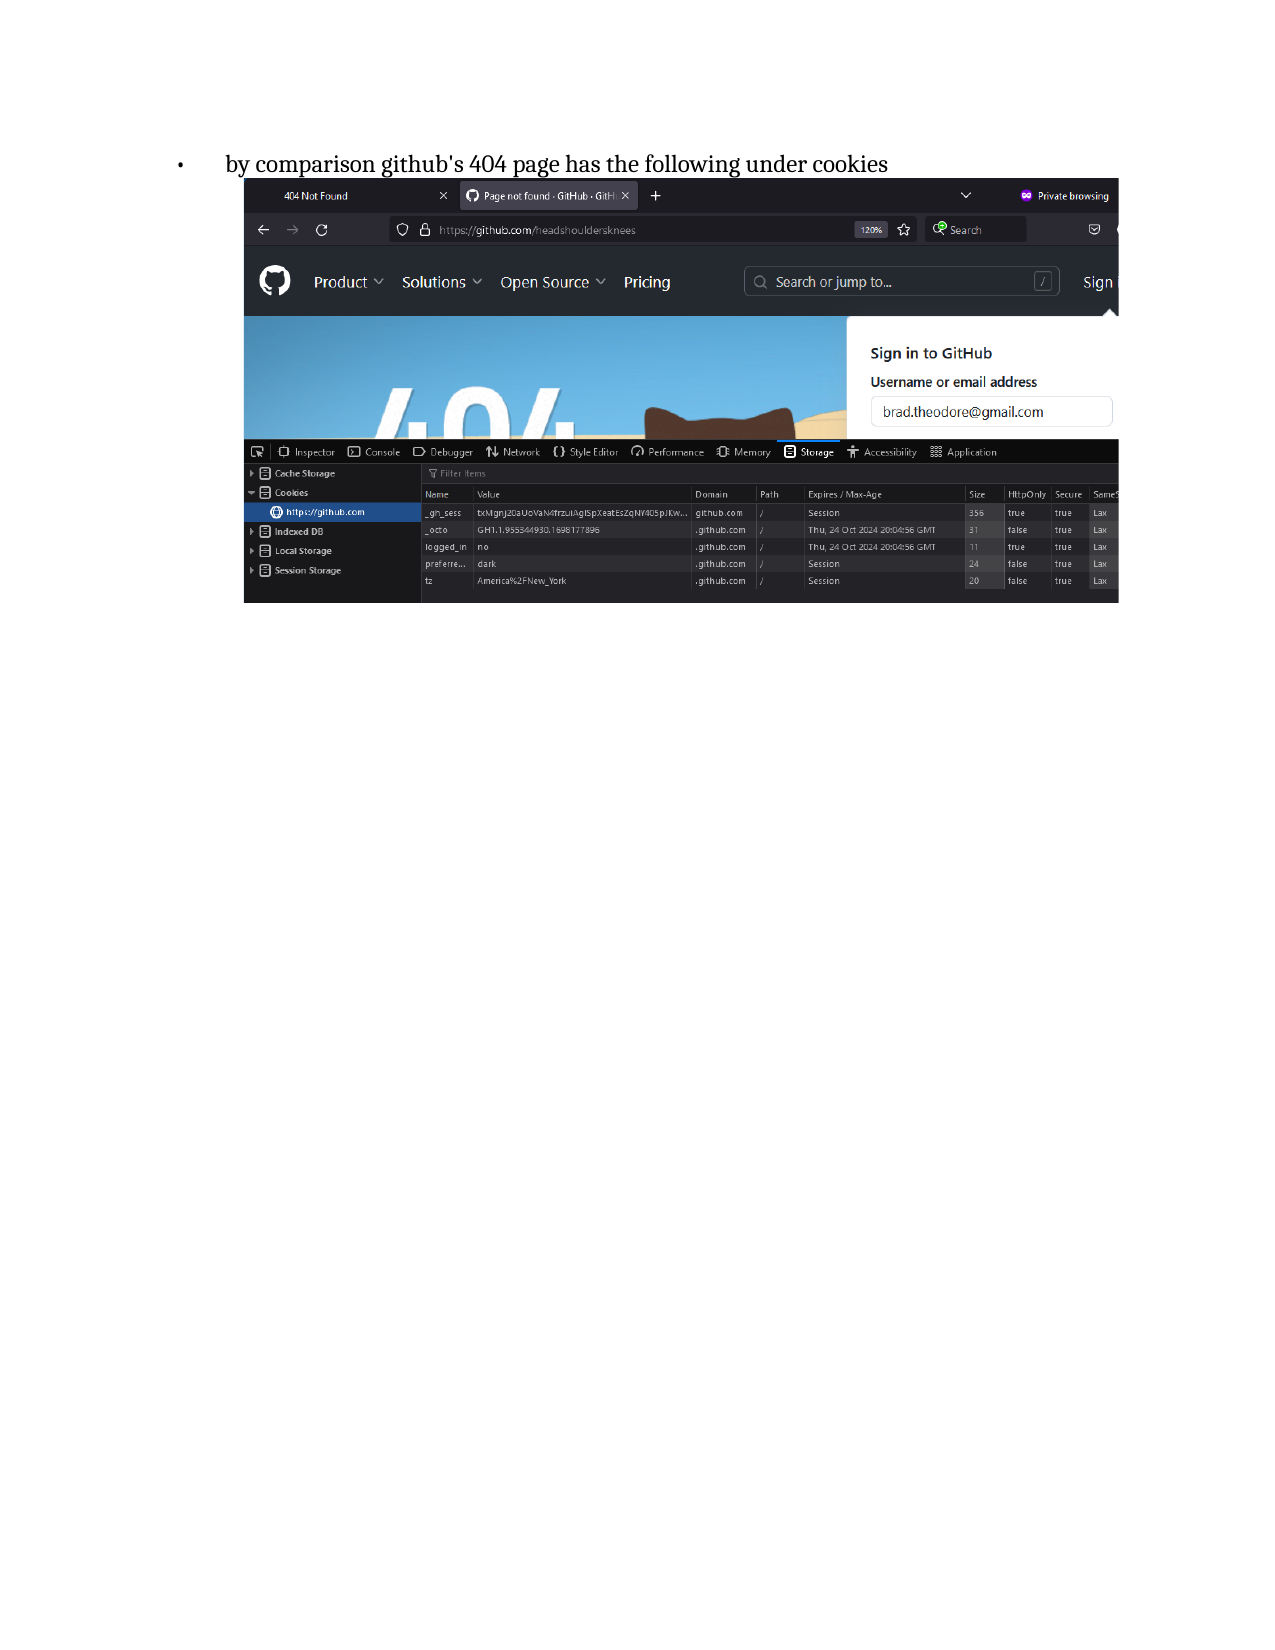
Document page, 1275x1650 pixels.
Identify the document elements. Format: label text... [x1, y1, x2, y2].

picture [243, 178, 1119, 603]
